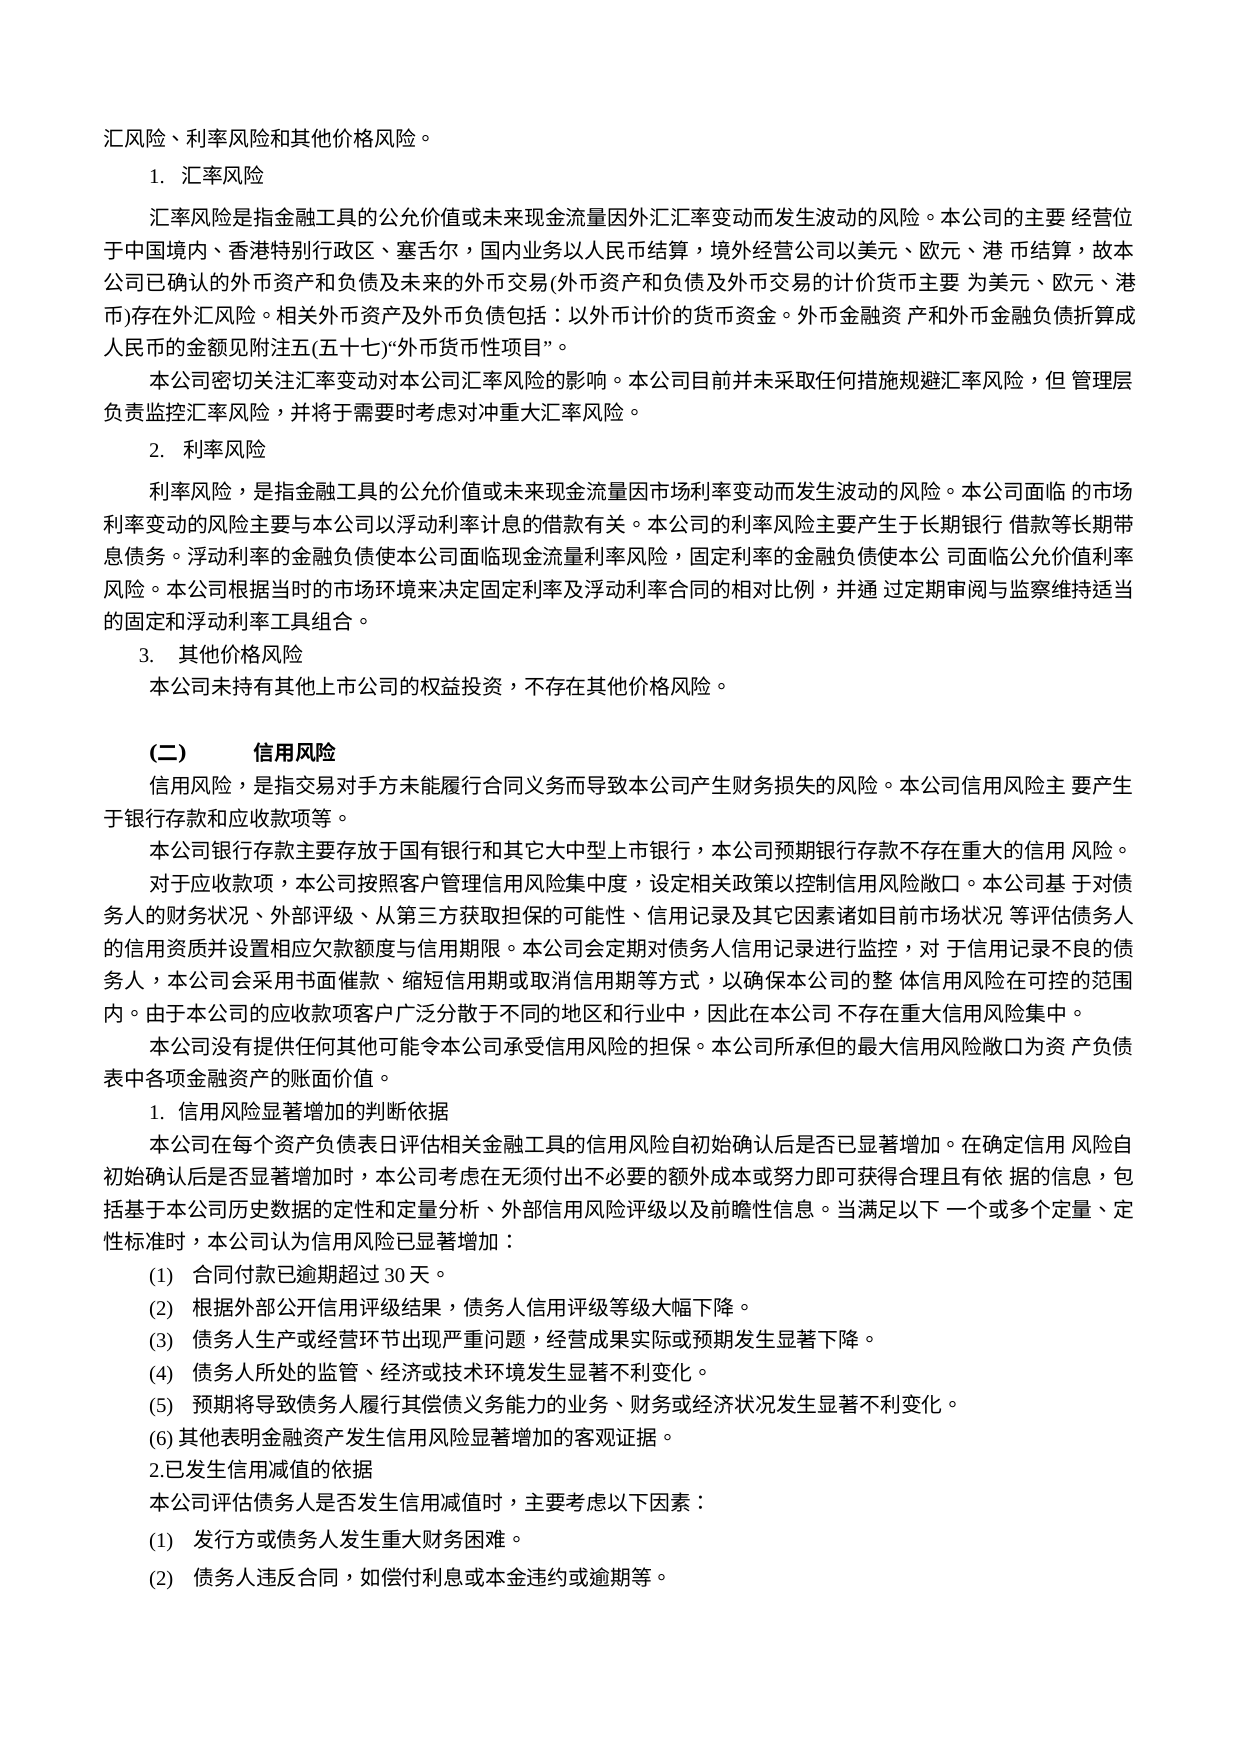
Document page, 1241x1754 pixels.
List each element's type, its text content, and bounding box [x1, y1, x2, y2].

text 本公司未持有其他上市公司的权益投资，不存在其他价格风险。 [103, 669, 1137, 701]
list 债务人生产或经营环节出现严重问题，经营成果实际或预期发生显著下降。 [103, 1322, 1137, 1354]
list 预期将导致债务人履行其偿债义务能力的业务、财务或经济状况发生显著不利变化。 [103, 1387, 1137, 1419]
list 债务人所处的监管、经济或技术环境发生显著不利变化。 [103, 1354, 1137, 1387]
list 其他价格风险 [103, 636, 1137, 669]
list 发行方或债务人发生重大财务困难。 [103, 1525, 1137, 1554]
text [103, 121, 1137, 153]
text 本公司没有提供任何其他可能令本公司承受信用风险的担保。本公司所承但的最大信用风险敞口为资 产负债表中各项金融资产的账面价值。 [103, 1028, 1137, 1093]
text 对于应收款项，本公司按照客户管理信用风险集中度，设定相关政策以控制信用风险敞口。本公司基 于对债务人的财务状况、外部评级、从第三方获取担保的可能性、信用记录及其它因素诸如目前市场状况 等评估债务人的信用资质并设置相应欠款额度与信用期限。本公司会定期对债务人信用记录进行监控，对 于信用记录不良的债务人，本公司会采用书面催款、缩短信用期或取消信用期等方式，以确保本公司的整 体信用风险在可控的范围内。由于本公司的应收款项客户广泛分散于不同的地区和行业中，因此在本公司 不存在重大信用风险集中。 [103, 865, 1137, 1028]
text 信用风险，是指交易对手方未能履行合同义务而导致本公司产生财务损失的风险。本公司信用风险主 要产生于银行存款和应收款项等。 [103, 767, 1137, 832]
list 债务人违反合同，如偿付利息或本金违约或逾期等。 [103, 1563, 1137, 1592]
text 2.已发生信用减值的依据 [103, 1452, 1137, 1484]
subtitle 信用风险 [103, 735, 1137, 767]
list 其他表明金融资产发生信用风险显著增加的客观证据。 [103, 1419, 1137, 1452]
text 本公司评估债务人是否发生信用减值时，主要考虑以下因素： [103, 1484, 1137, 1517]
text 本公司银行存款主要存放于国有银行和其它大中型上市银行，本公司预期银行存款不存在重大的信用 风险。 [103, 832, 1137, 865]
text 利率风险，是指金融工具的公允价值或未来现金流量因市场利率变动而发生波动的风险。本公司面临 的市场利率变动的风险主要与本公司以浮动利率计息的借款有关。本公司的利率风险主要产生于长期银行 借款等长期带息债务。浮动利率的金融负债使本公司面临现金流量利率风险，固定利率的金融负债使本公 司面临公允价值利率风险。本公司根据当时的市场环境来决定固定利率及浮动利率合同的相对比例，并通 过定期审阅与监察维持适当的固定和浮动利率工具组合。 [103, 474, 1137, 636]
text 汇率风险是指金融工具的公允价值或未来现金流量因外汇汇率变动而发生波动的风险。本公司的主要 经营位于中国境内、香港特别行政区、塞舌尔，国内业务以人民币结算，境外经营公司以美元、欧元、港 币结算，故本公司已确认的外币资产和负债及未来的外币交易(外币资产和负债及外币交易的计价货币主要 为美元、欧元、港币)存在外汇风险。相关外币资产及外币负债包括：以外币计价的货币资金。外币金融资 产和外币金融负债折算成人民币的金额见附注五(五十七)“外币货币性项目”。 [103, 200, 1137, 362]
list 汇率风险 [103, 161, 1137, 190]
text 本公司在每个资产负债表日评估相关金融工具的信用风险自初始确认后是否已显著增加。在确定信用 风险自初始确认后是否显著增加时，本公司考虑在无须付出不必要的额外成本或努力即可获得合理且有依 据的信息，包括基于本公司历史数据的定性和定量分析、外部信用风险评级以及前瞻性信息。当满足以下 一个或多个定量、定性标准时，本公司认为信用风险已显著增加： [103, 1126, 1137, 1256]
text 本公司密切关注汇率变动对本公司汇率风险的影响。本公司目前并未采取任何措施规避汇率风险，但 管理层负责监控汇率风险，并将于需要时考虑对冲重大汇率风险。 [103, 362, 1137, 427]
list 根据外部公开信用评级结果，债务人信用评级等级大幅下降。 [103, 1289, 1137, 1322]
list 合同付款已逾期超过30天。 [103, 1256, 1137, 1289]
list 信用风险显著增加的判断依据 [103, 1093, 1137, 1126]
list 利率风险 [103, 436, 1137, 464]
